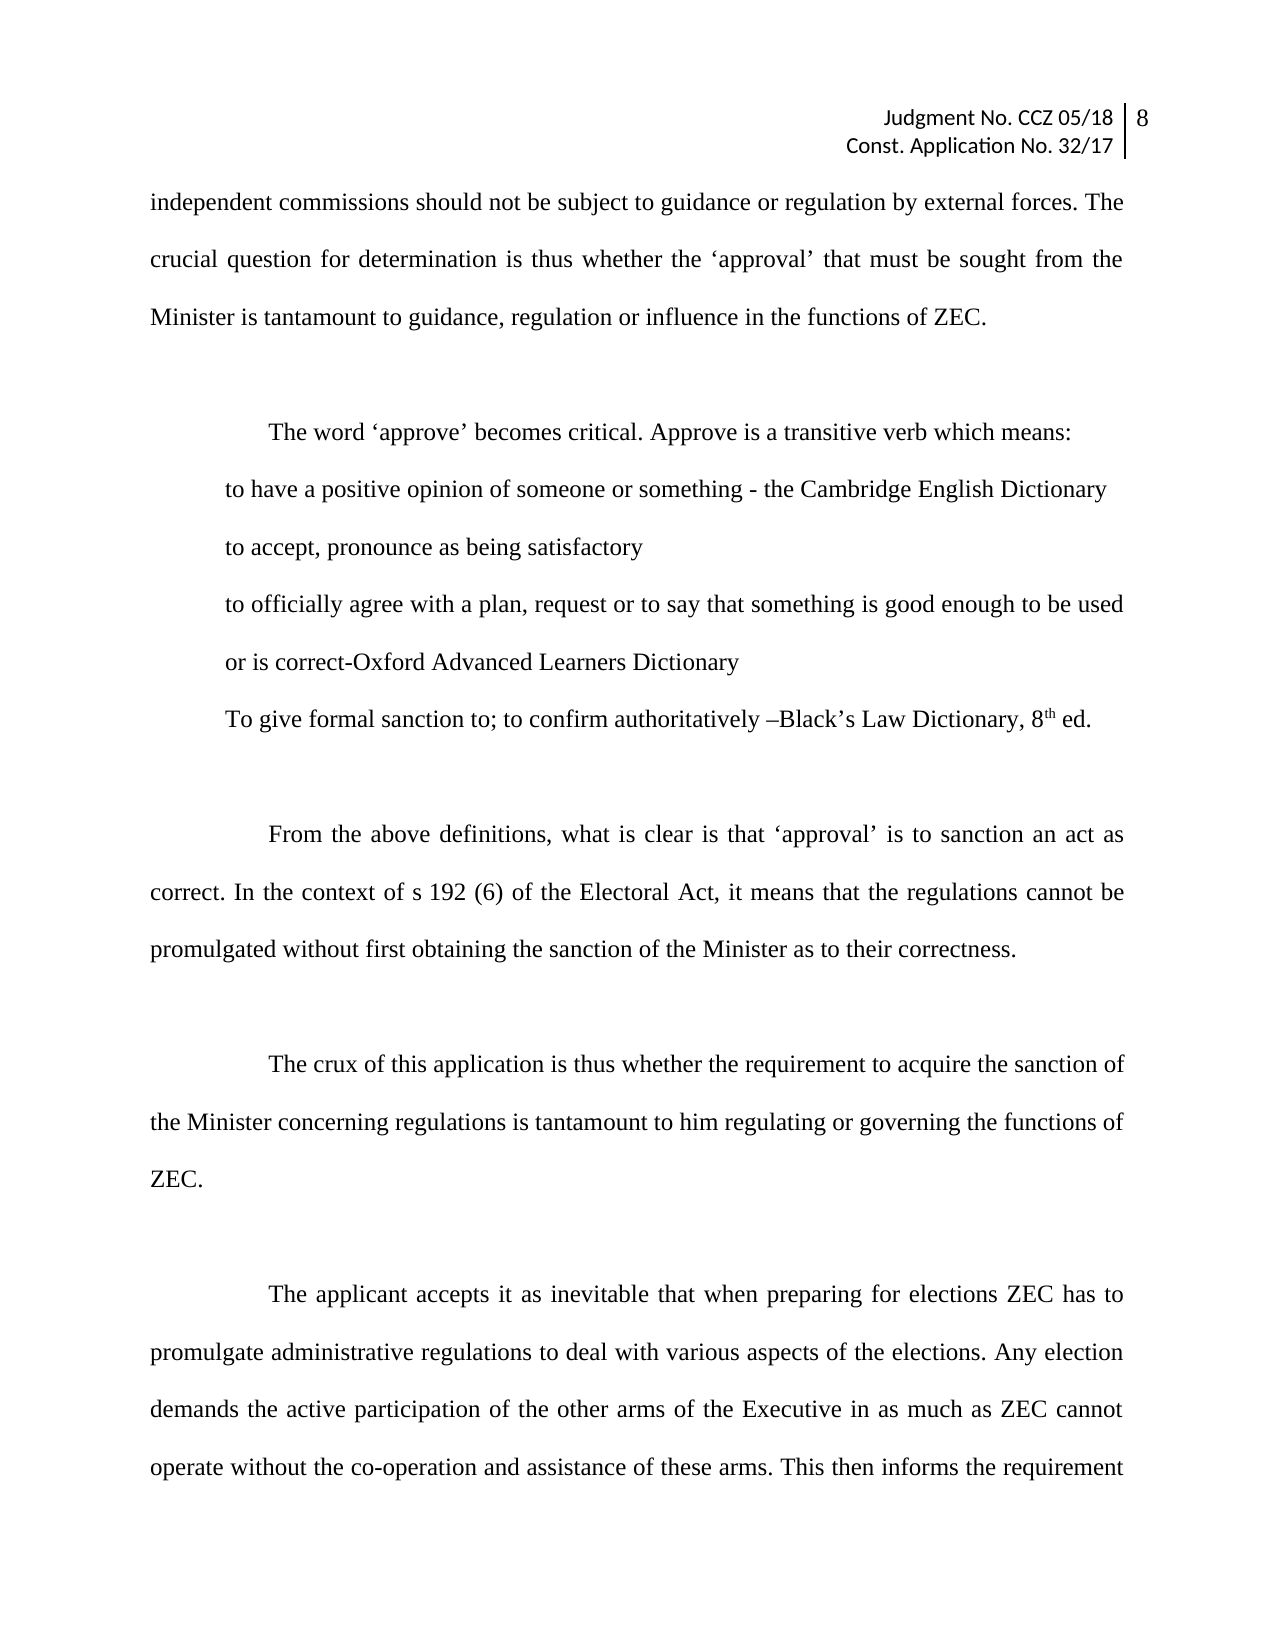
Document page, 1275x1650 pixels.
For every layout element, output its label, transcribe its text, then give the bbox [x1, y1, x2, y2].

text to have a positive opinion of someone or something - the Cambridge English Dictionary [225, 474, 1125, 503]
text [150, 1279, 1125, 1481]
text to accept, pronounce as being satisfactory [225, 532, 1125, 561]
text The crux of this application is thus whether the requirement to acquire the sanction of the Minister concerning regulations is tantamount to him regulating or governing the functions of ZEC. [150, 1049, 1125, 1193]
text To give formal sanction to; to confirm authoritatively –Black’s Law Dictionary, 8th ed. [225, 704, 1125, 733]
text From the above definitions, what is clear is that ‘approval’ is to sanction an act as correct. In the context of s 192 (6) of the Electoral Act, it means that the regulations cannot be promulgated without first obtaining the sanction of the Minister as to their correctness. [150, 819, 1125, 963]
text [150, 187, 1125, 331]
text to officially agree with a plan, request or to say that something is good enough to be used or is correct-Oxford Advanced Learners Dictionary [225, 589, 1125, 676]
text The word ‘approve’ becomes critical. Approve is a transitive verb which means: [150, 417, 1125, 446]
